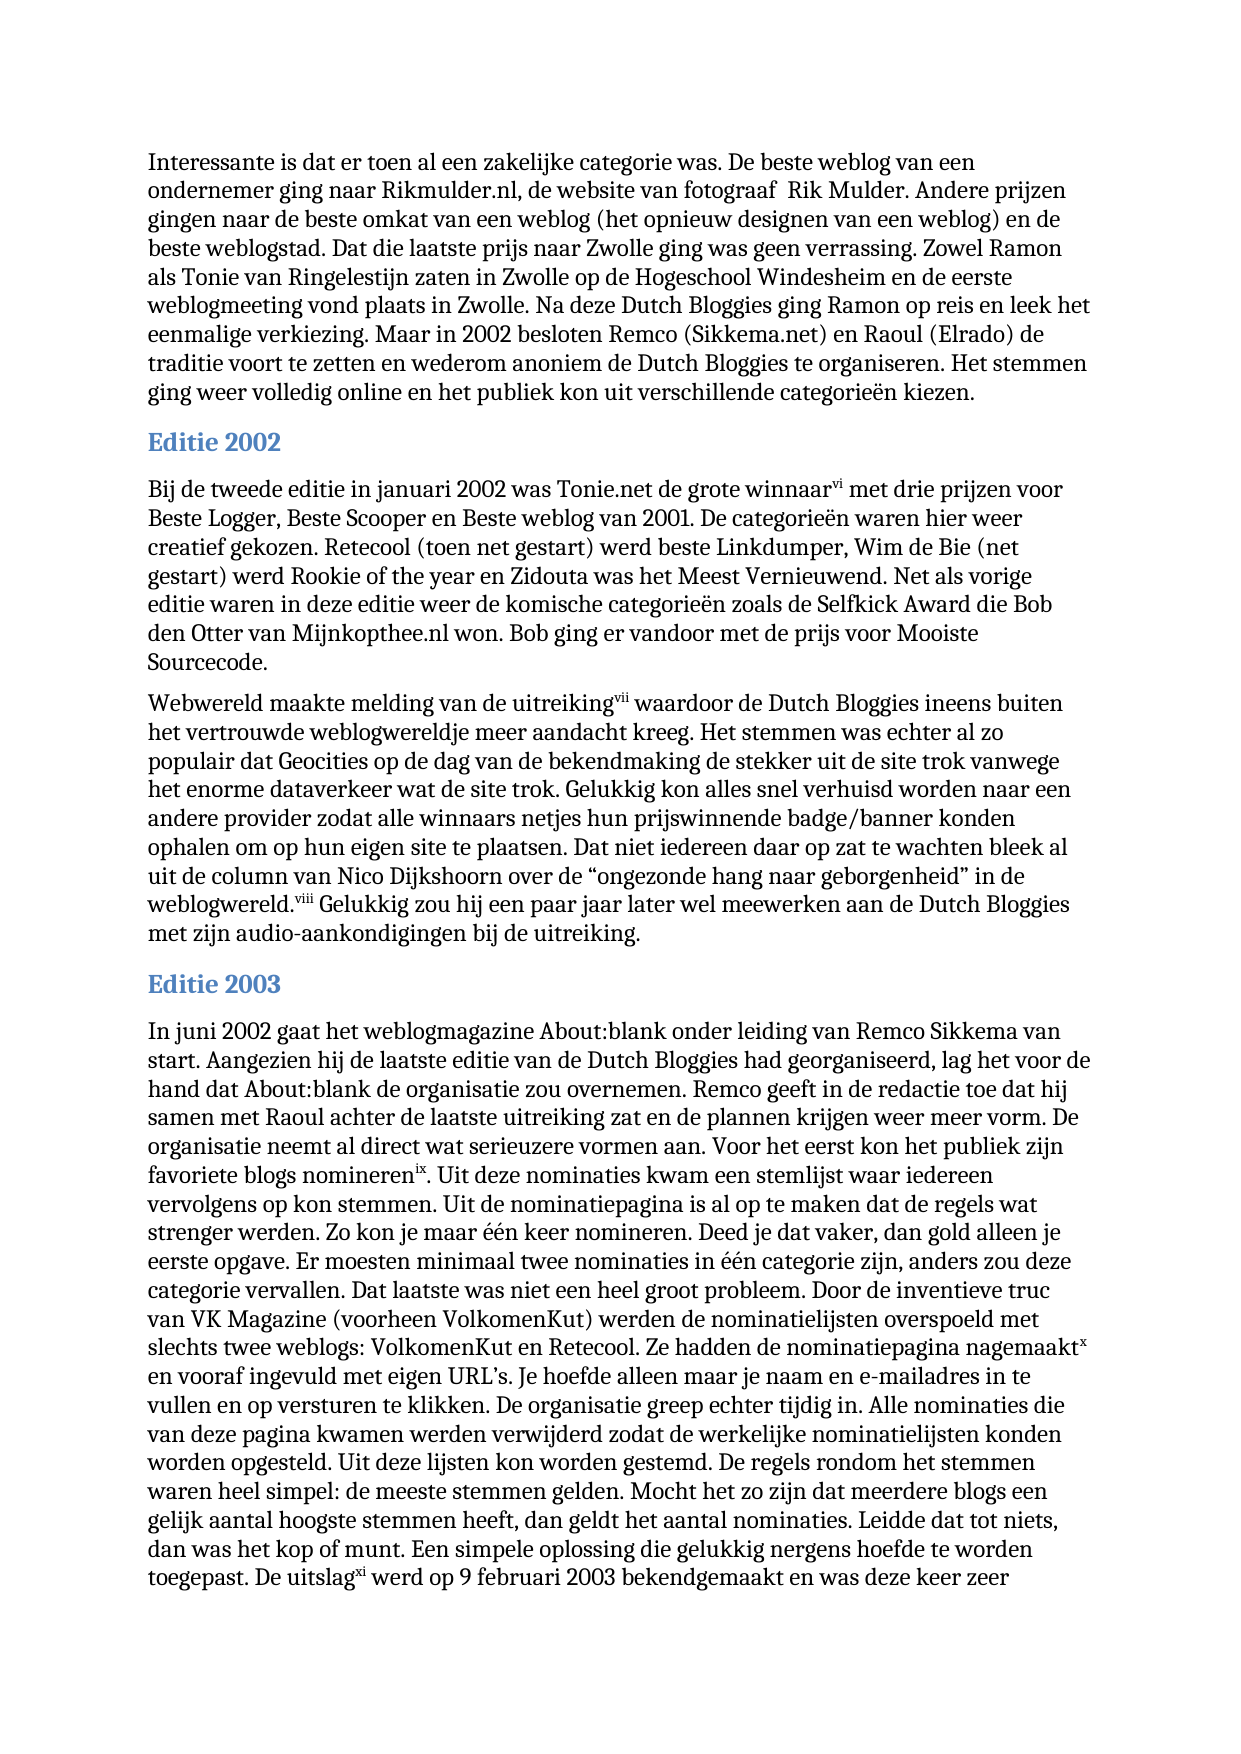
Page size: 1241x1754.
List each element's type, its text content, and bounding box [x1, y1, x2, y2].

subtitle Editie 2002 [148, 427, 1093, 458]
subtitle Editie 2003 [148, 969, 1093, 1000]
text Interessante is dat er toen al een zakelijke categorie was. De beste weblog van een ondernemer ging naar Rikmulder.nl, de website van fotograaf Rik Mulder. Andere prijzen gingen naar de beste omkat van een weblog (het opnieuw designen van een weblog) en de beste weblogstad. Dat die laatste prijs naar Zwolle ging was geen verrassing. Zowel Ramon als Tonie van Ringelestijn zaten in Zwolle op de Hogeschool Windesheim en de eerste weblogmeeting vond plaats in Zwolle. Na deze Dutch Bloggies ging Ramon op reis en leek het eenmalige verkiezing. Maar in 2002 besloten Remco (Sikkema.net) en Raoul (Elrado) de traditie voort te zetten en wederom anoniem de Dutch Bloggies te organiseren. Het stemmen ging weer volledig online en het publiek kon uit verschillende categorieën kiezen. [148, 148, 1093, 406]
text Webwereld maakte melding van de uitreiking waardoor de Dutch Bloggies ineens buiten het vertrouwde weblogwereldje meer aandacht kreeg. Het stemmen was echter al zo populair dat Geocities op de dag van de bekendmaking de stekker uit de site trok vanwege het enorme dataverkeer wat de site trok. Gelukkig kon alles snel verhuisd worden naar een andere provider zodat alle winnaars netjes hun prijswinnende badge/banner konden ophalen om op hun eigen site te plaatsen. Dat niet iedereen daar op zat te wachten bleek al uit de column van Nico Dijkshoorn over de “ongezonde hang naar geborgenheid” in de weblogwereld. Gelukkig zou hij een paar jaar later wel meewerken aan de Dutch Bloggies met zijn audio-aankondigingen bij de uitreiking. [148, 689, 1093, 948]
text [148, 1017, 1093, 1592]
text Bij de tweede editie in januari 2002 was Tonie.net de grote winnaar met drie prijzen voor Beste Logger, Beste Scooper en Beste weblog van 2001. De categorieën waren hier weer creatief gekozen. Retecool (toen net gestart) werd beste Linkdumper, Wim de Bie (net gestart) werd Rookie of the year en Zidouta was het Meest Vernieuwend. Net als vorige editie waren in deze editie weer de komische categorieën zoals de Selfkick Award die Bob den Otter van Mijnkopthee.nl won. Bob ging er vandoor met de prijs voor Mooiste Sourcecode. [148, 475, 1093, 677]
